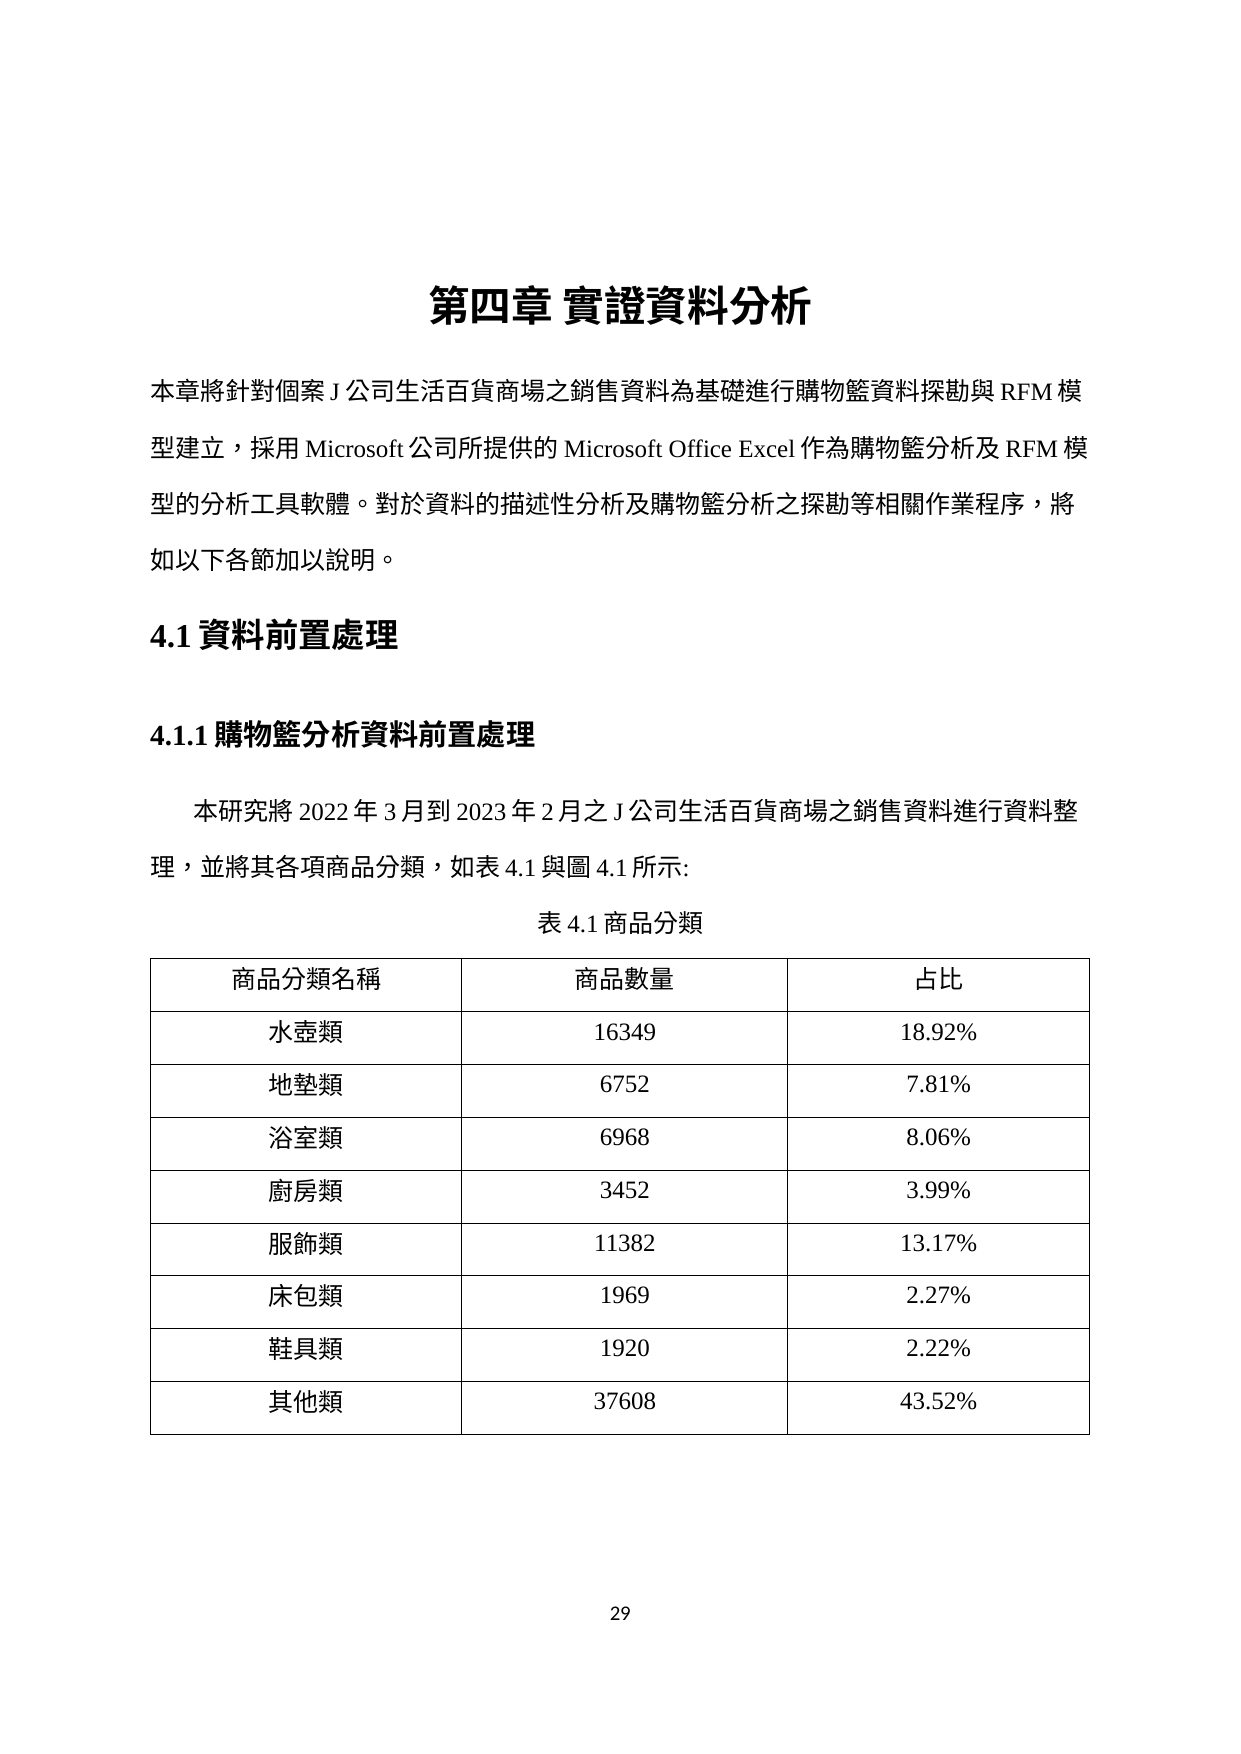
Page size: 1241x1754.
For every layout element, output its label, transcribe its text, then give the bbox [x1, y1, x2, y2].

table_cell 8.06% [788, 1118, 1089, 1169]
table_cell 43.52% [788, 1382, 1089, 1434]
text 第四章 實證資料分析 [150, 266, 1090, 341]
table_cell 床包類 [151, 1276, 461, 1328]
table_header 占比 [788, 959, 1089, 1011]
text 本章將針對個案J公司生活百貨商場之銷售資料為基礎進行購物籃資料探勘與RFM模型建立，採用Microsoft公司所提供的Microsoft Office Excel作為購物籃分析及RFM模型的分析工具軟體。對於資料的描述性分析及購物籃分析之探勘等相關作業程序，將如以下各節加以說明。 [150, 371, 1090, 577]
table_cell 3452 [462, 1171, 787, 1222]
table_cell 37608 [462, 1382, 787, 1434]
table_header 商品分類名稱 [151, 959, 461, 1011]
table_cell 1969 [462, 1276, 787, 1328]
table_cell 3.99% [788, 1171, 1089, 1222]
table_cell 廚房類 [151, 1171, 461, 1222]
table_cell 浴室類 [151, 1118, 461, 1169]
text 4.1資料前置處理 [150, 596, 1090, 671]
table_cell 2.22% [788, 1329, 1089, 1381]
table_cell 16349 [462, 1012, 787, 1064]
table_cell 6968 [462, 1118, 787, 1169]
text 表4.1商品分類 [150, 903, 1090, 940]
text 本研究將2022年3月到2023年2月之J公司生活百貨商場之銷售資料進行資料整理，並將其各項商品分類，如表4.1與圖4.1所示: [150, 791, 1090, 884]
table_cell 6752 [462, 1065, 787, 1117]
table_cell 服飾類 [151, 1224, 461, 1275]
table_cell 鞋具類 [151, 1329, 461, 1381]
table_cell 7.81% [788, 1065, 1089, 1117]
table_cell 13.17% [788, 1224, 1089, 1275]
table_cell 水壺類 [151, 1012, 461, 1064]
table_cell 1920 [462, 1329, 787, 1381]
table_header 商品數量 [462, 959, 787, 1011]
text 4.1.1購物籃分析資料前置處理 [150, 695, 1090, 770]
table_cell 2.27% [788, 1276, 1089, 1328]
table_cell 其他類 [151, 1382, 461, 1434]
table_cell 11382 [462, 1224, 787, 1275]
table_cell 18.92% [788, 1012, 1089, 1064]
table_cell 地墊類 [151, 1065, 461, 1117]
